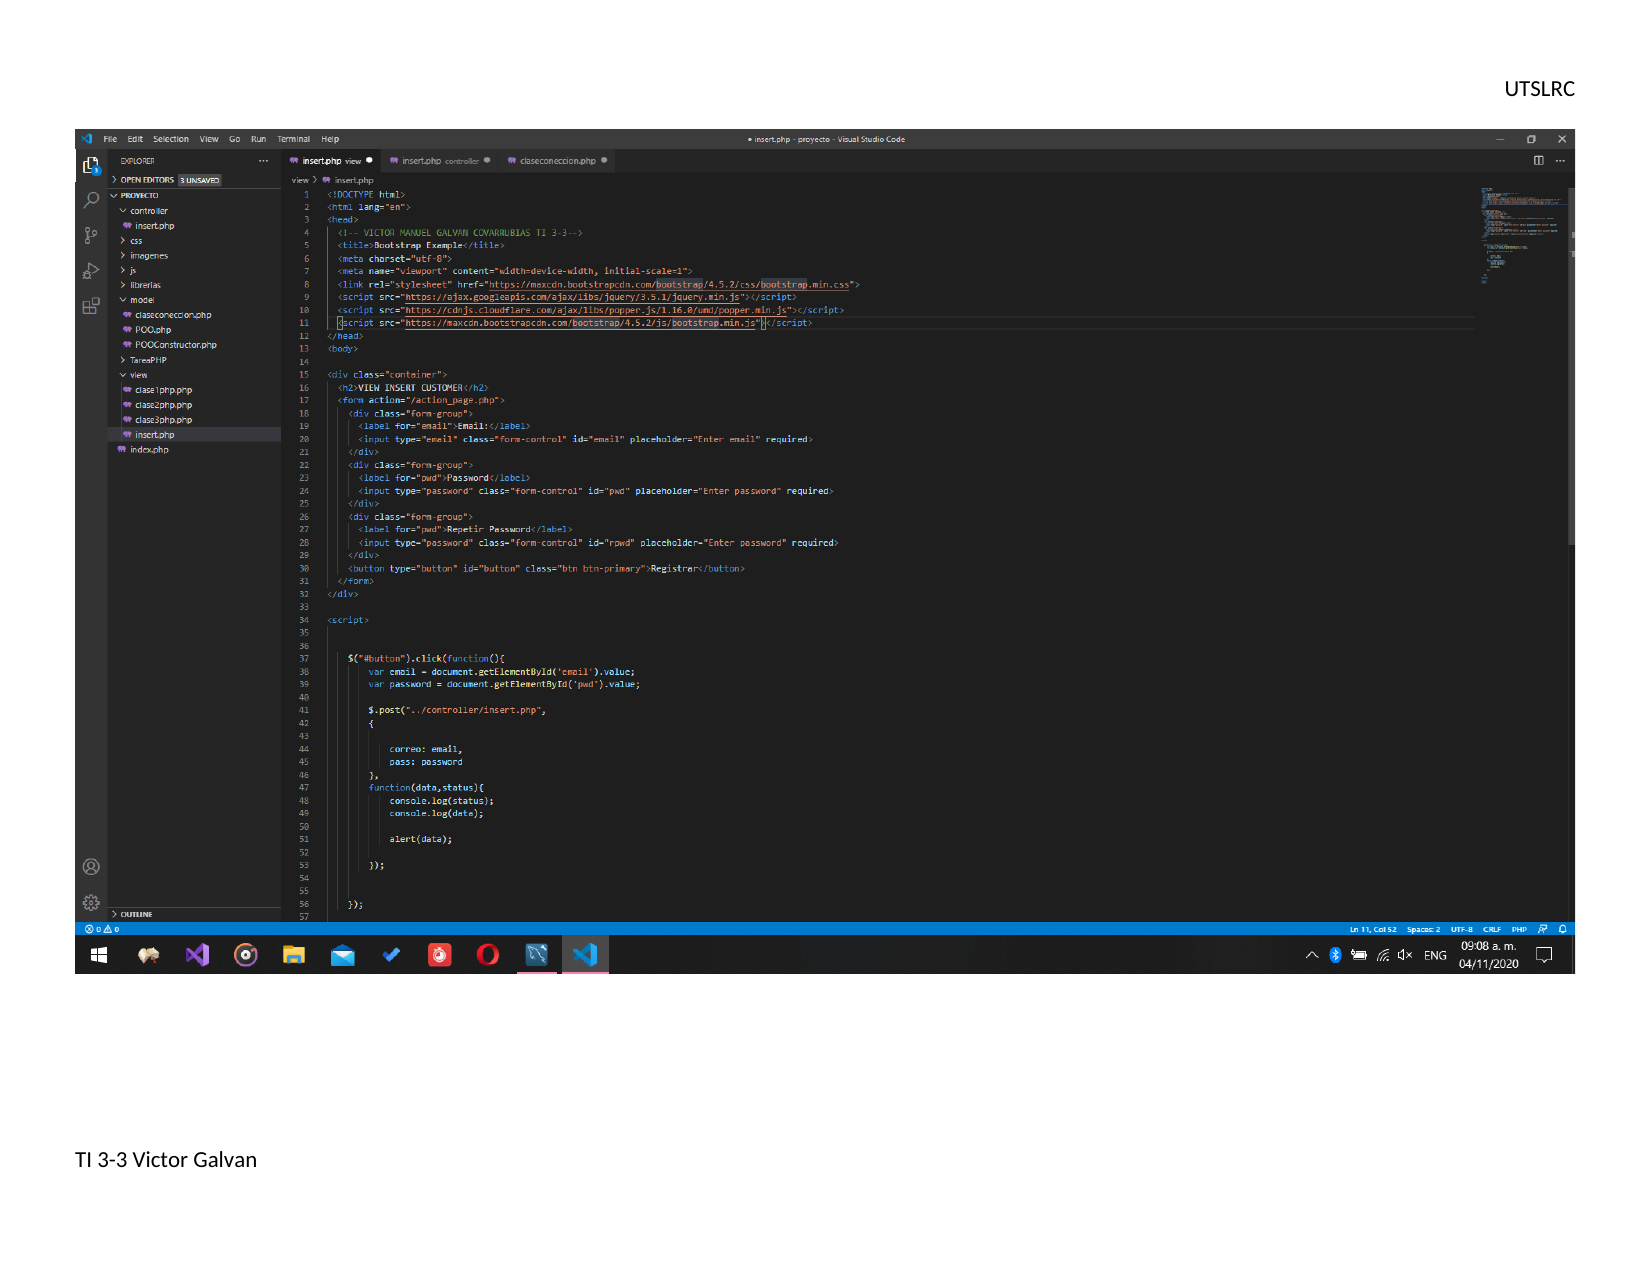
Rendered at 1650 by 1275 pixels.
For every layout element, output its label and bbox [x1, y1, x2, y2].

picture [75, 129, 1575, 974]
